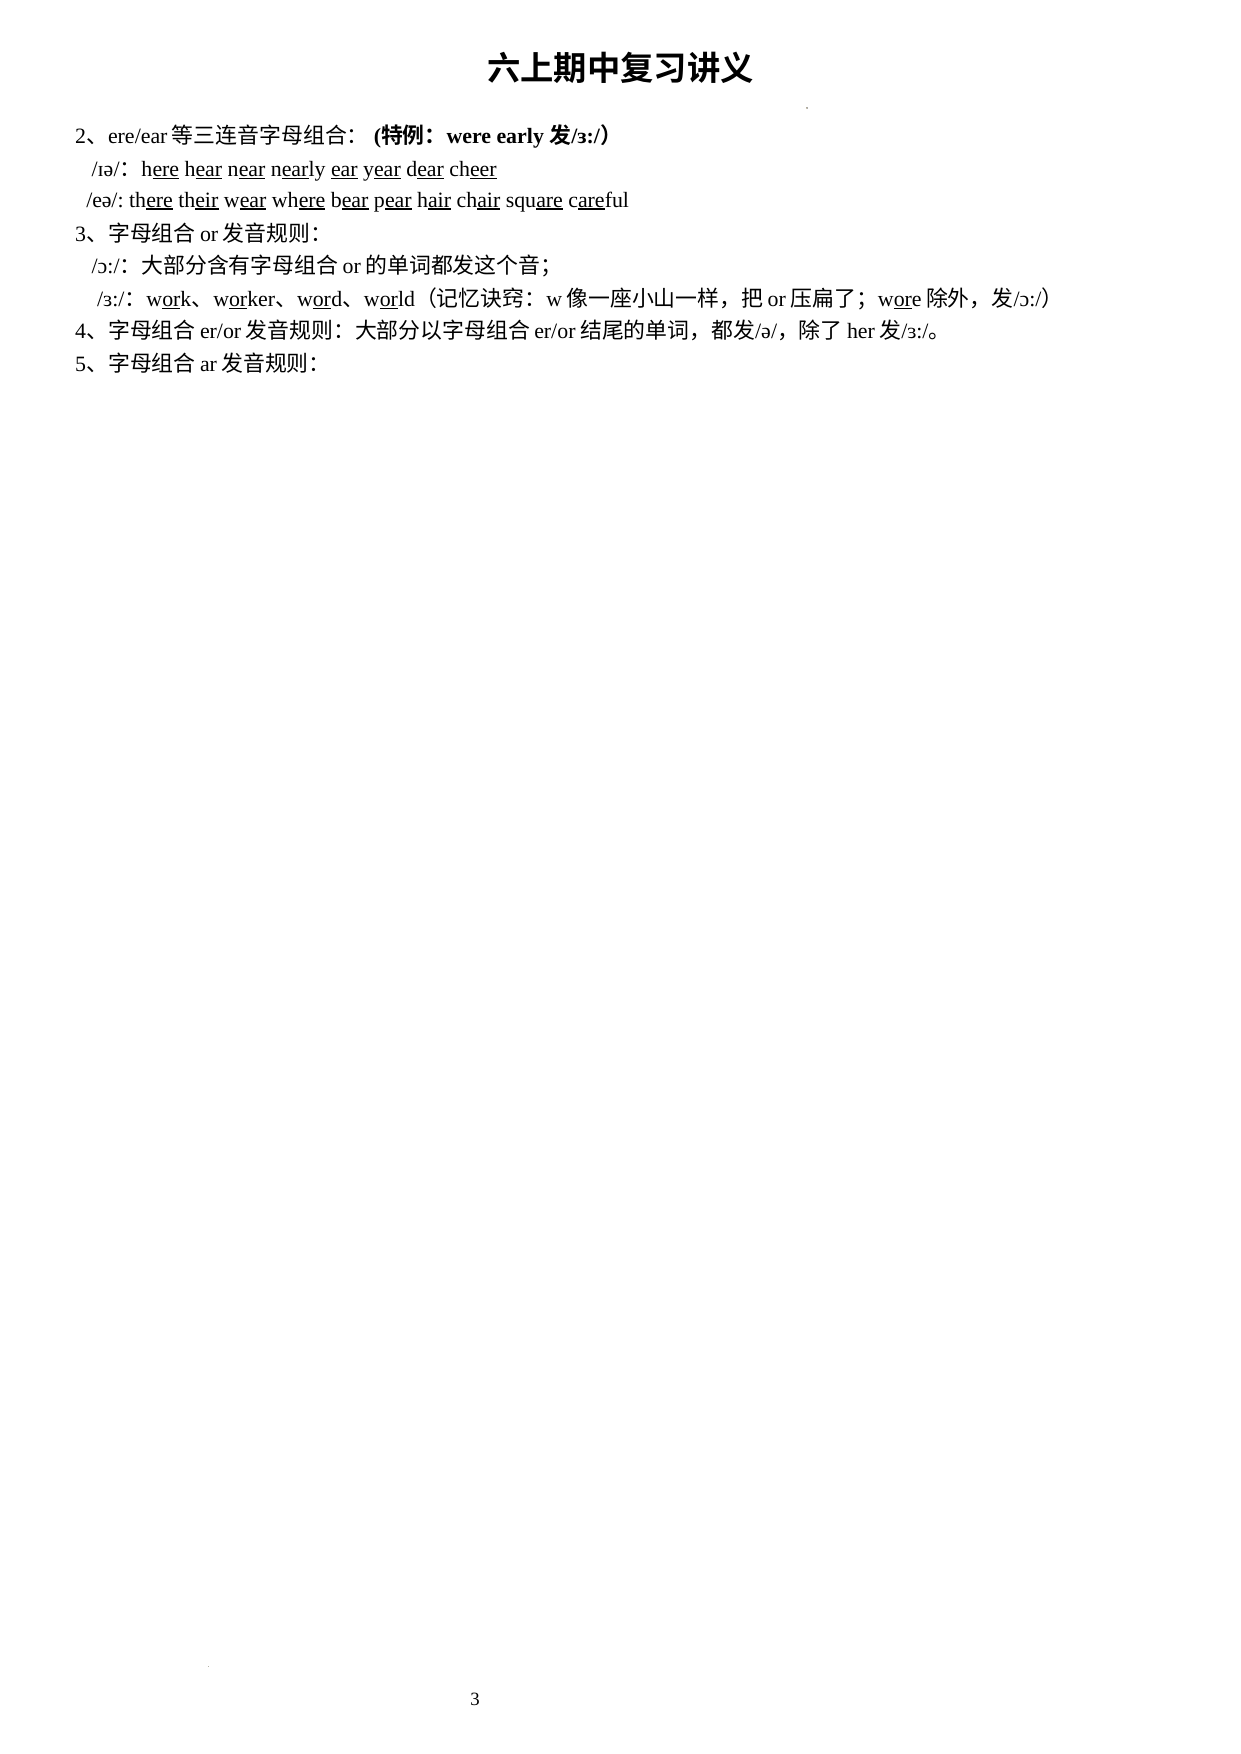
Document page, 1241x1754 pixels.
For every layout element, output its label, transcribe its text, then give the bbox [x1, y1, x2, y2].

list /ɔ:/：大部分含有字母组合or的单词都发这个音； [75, 248, 1165, 280]
list /ɪə/：here hear near nearly ear year dear cheer [75, 150, 1165, 183]
list /eə/: there their wear where bear pear hair chair square careful [75, 183, 1165, 215]
list 4、字母组合er/or发音规则：大部分以字母组合er/or结尾的单词，都发/ə/，除了her发/ɜ:/。 [75, 313, 1165, 345]
list 2、ere/ear等三连音字母组合： (特例：were early 发/ɜ:/） [75, 118, 1165, 150]
list 5、字母组合ar发音规则： [75, 345, 1165, 378]
list 3、字母组合or发音规则： [75, 215, 1165, 248]
list /ɜ:/：work、worker、word、world（记忆诀窍：w像一座小山一样，把or压扁了；wore除外，发/ɔ:/） [97, 280, 1165, 313]
